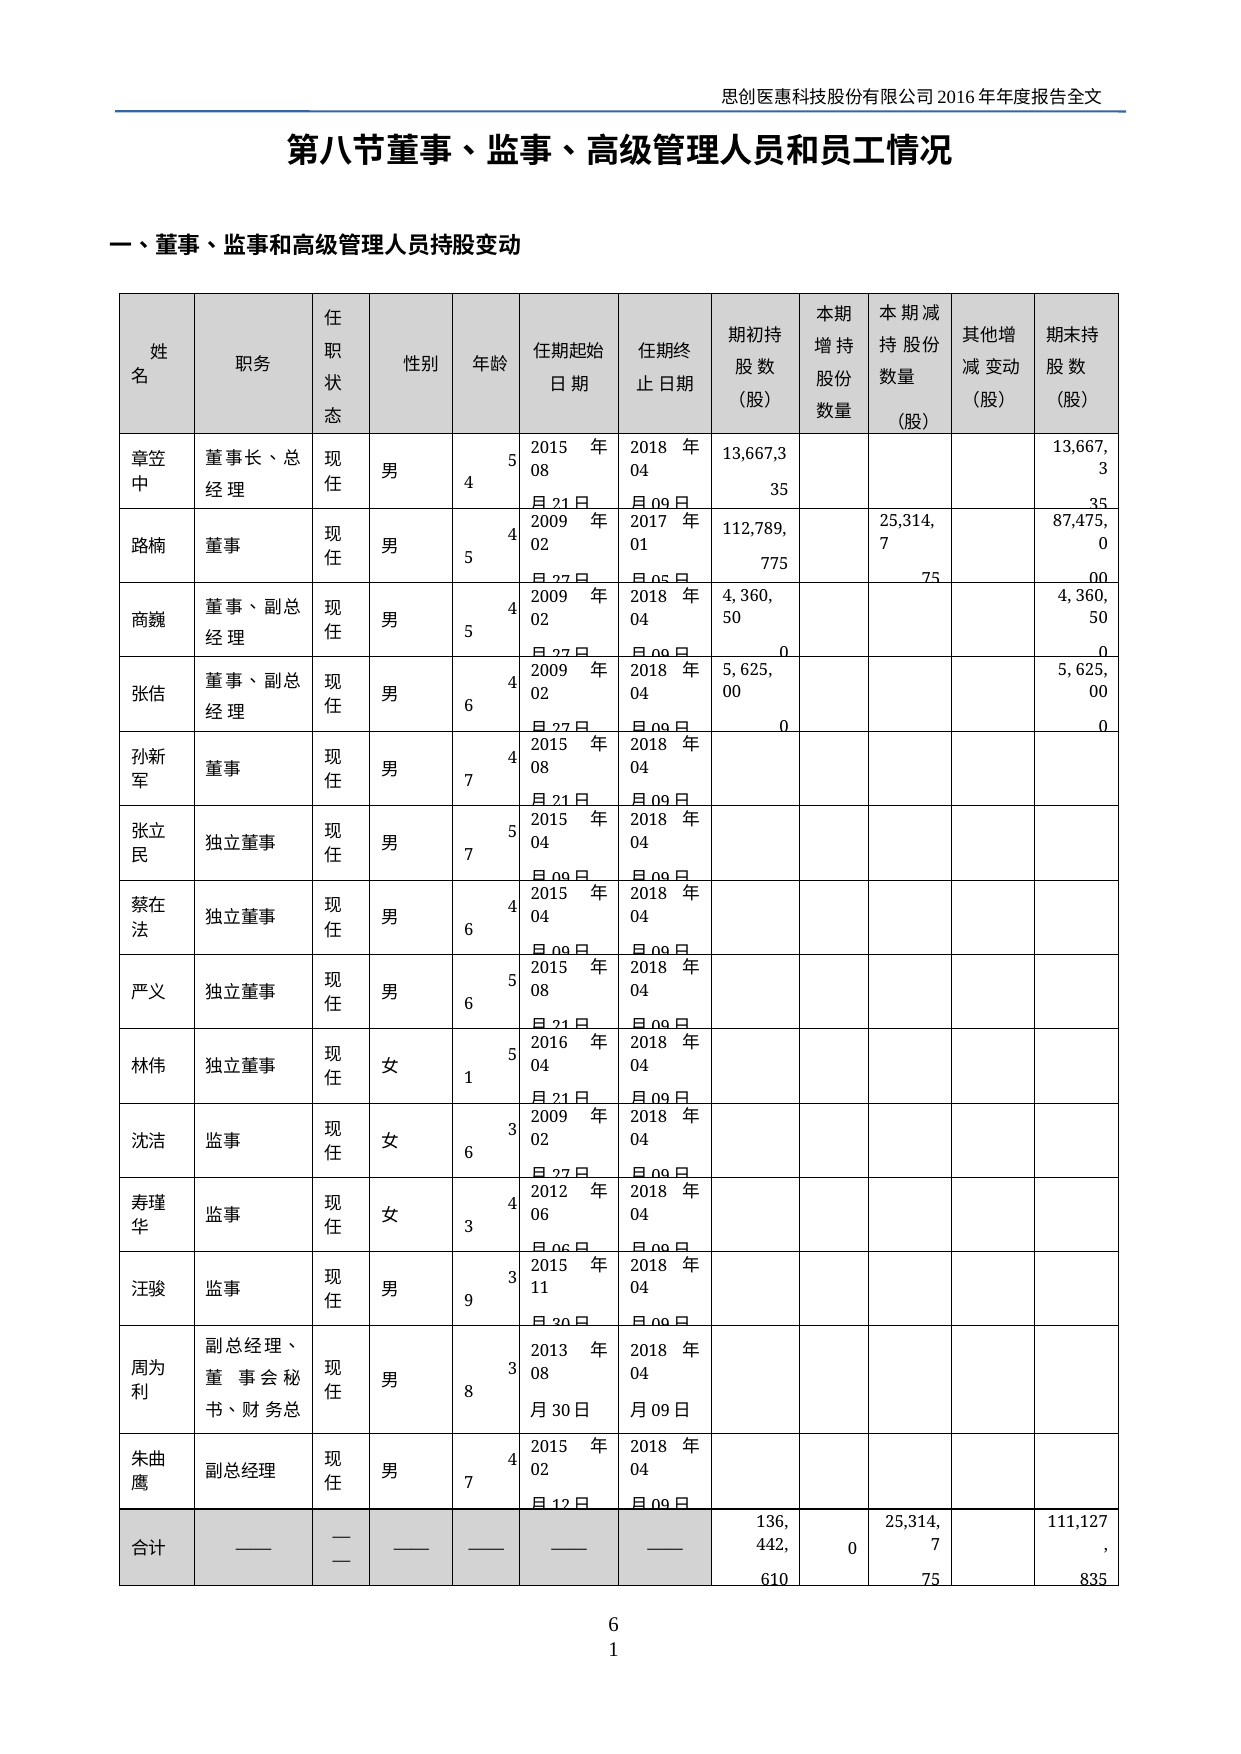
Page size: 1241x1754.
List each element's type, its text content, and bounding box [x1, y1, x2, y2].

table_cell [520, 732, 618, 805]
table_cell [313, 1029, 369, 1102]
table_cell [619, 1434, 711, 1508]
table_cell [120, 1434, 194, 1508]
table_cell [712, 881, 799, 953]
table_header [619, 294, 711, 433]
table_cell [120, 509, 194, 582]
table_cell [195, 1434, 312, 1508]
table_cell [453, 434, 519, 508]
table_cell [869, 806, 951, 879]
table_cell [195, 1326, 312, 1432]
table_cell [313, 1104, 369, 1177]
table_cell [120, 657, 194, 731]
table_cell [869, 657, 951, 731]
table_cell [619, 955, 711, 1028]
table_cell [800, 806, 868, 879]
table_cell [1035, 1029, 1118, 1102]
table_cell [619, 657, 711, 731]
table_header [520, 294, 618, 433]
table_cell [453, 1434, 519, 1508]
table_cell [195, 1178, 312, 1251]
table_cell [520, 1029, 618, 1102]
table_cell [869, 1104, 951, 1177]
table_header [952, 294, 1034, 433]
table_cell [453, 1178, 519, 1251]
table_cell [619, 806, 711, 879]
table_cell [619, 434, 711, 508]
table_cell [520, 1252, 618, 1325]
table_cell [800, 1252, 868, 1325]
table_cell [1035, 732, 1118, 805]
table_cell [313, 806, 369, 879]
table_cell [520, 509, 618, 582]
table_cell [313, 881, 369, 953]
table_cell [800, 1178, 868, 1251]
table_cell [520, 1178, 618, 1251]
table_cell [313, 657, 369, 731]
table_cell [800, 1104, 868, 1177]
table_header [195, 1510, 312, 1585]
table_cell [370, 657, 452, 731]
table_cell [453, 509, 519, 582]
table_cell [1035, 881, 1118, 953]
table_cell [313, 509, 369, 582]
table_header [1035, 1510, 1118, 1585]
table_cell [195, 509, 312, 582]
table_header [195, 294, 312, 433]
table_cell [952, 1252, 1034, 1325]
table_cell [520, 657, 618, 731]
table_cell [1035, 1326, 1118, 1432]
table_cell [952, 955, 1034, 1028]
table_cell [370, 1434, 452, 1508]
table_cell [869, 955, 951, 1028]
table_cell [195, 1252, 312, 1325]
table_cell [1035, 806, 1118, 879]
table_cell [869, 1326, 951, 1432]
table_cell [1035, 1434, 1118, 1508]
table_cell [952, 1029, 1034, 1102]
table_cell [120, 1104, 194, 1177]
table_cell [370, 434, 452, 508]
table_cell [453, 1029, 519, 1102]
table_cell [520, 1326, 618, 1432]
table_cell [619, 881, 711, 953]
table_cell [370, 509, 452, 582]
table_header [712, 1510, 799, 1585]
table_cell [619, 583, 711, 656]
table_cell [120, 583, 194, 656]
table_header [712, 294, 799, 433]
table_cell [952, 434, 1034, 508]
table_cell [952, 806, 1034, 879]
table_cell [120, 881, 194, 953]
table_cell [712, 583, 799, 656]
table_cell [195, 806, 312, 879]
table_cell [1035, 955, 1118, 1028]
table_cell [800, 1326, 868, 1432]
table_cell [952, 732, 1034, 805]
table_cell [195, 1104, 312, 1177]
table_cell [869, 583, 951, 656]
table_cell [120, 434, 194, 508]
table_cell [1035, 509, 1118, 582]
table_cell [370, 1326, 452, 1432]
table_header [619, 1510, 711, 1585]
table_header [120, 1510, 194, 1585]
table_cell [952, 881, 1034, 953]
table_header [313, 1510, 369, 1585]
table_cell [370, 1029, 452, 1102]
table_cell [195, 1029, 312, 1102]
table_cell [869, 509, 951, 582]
text 一、董事、监事和高级管理人员持股变动 [109, 229, 1129, 260]
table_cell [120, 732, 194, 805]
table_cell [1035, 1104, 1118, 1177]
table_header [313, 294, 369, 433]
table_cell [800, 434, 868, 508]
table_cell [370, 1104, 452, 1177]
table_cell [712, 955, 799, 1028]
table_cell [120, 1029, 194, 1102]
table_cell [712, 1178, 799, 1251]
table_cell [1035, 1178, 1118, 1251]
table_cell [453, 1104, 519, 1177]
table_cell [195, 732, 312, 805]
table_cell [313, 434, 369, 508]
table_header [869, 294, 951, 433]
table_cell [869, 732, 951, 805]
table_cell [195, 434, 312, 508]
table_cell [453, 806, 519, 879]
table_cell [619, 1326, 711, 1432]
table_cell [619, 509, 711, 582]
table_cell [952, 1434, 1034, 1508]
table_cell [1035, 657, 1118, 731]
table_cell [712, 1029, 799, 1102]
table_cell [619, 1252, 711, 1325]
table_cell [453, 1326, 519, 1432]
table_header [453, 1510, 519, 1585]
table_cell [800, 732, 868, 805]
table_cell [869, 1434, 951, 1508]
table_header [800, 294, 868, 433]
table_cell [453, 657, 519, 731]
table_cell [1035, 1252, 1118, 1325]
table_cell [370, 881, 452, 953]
text 第八节董事、监事、高级管理人员和员工情况 [109, 127, 1129, 172]
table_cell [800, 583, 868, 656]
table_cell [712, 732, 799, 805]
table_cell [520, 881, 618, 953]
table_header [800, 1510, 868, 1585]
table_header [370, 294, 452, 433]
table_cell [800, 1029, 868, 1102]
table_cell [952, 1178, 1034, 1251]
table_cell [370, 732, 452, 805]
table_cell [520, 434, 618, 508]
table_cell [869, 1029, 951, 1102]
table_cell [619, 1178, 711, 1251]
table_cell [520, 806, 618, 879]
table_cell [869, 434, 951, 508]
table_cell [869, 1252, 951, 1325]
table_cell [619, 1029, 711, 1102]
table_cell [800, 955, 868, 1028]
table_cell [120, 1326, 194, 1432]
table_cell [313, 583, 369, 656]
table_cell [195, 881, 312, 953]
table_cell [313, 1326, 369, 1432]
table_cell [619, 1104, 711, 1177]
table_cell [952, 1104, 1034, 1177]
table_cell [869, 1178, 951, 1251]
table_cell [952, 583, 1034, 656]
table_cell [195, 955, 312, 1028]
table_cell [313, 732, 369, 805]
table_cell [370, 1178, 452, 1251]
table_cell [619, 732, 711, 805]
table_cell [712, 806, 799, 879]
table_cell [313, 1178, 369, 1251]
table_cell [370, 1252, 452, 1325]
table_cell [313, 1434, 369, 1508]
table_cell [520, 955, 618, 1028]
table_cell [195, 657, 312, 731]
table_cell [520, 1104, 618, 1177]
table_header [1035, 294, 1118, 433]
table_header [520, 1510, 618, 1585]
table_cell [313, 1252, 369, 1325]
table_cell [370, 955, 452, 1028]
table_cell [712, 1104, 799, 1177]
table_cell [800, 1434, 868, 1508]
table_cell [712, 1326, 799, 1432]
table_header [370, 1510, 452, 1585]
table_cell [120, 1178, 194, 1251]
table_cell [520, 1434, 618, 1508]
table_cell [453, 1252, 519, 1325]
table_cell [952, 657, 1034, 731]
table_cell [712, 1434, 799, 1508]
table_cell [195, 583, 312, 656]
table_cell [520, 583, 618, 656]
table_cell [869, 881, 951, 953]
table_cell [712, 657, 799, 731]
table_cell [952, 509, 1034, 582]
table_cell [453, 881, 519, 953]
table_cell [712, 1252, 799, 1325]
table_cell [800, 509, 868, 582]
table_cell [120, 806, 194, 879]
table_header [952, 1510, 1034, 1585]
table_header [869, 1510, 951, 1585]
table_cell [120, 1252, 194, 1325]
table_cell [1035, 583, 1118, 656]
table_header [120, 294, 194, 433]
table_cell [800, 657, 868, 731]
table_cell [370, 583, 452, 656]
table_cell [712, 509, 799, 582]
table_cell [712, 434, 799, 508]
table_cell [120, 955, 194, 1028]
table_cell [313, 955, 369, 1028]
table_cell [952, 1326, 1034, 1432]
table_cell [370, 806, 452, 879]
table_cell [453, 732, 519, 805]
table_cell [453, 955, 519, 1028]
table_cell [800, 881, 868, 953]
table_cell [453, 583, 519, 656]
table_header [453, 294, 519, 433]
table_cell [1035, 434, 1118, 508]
